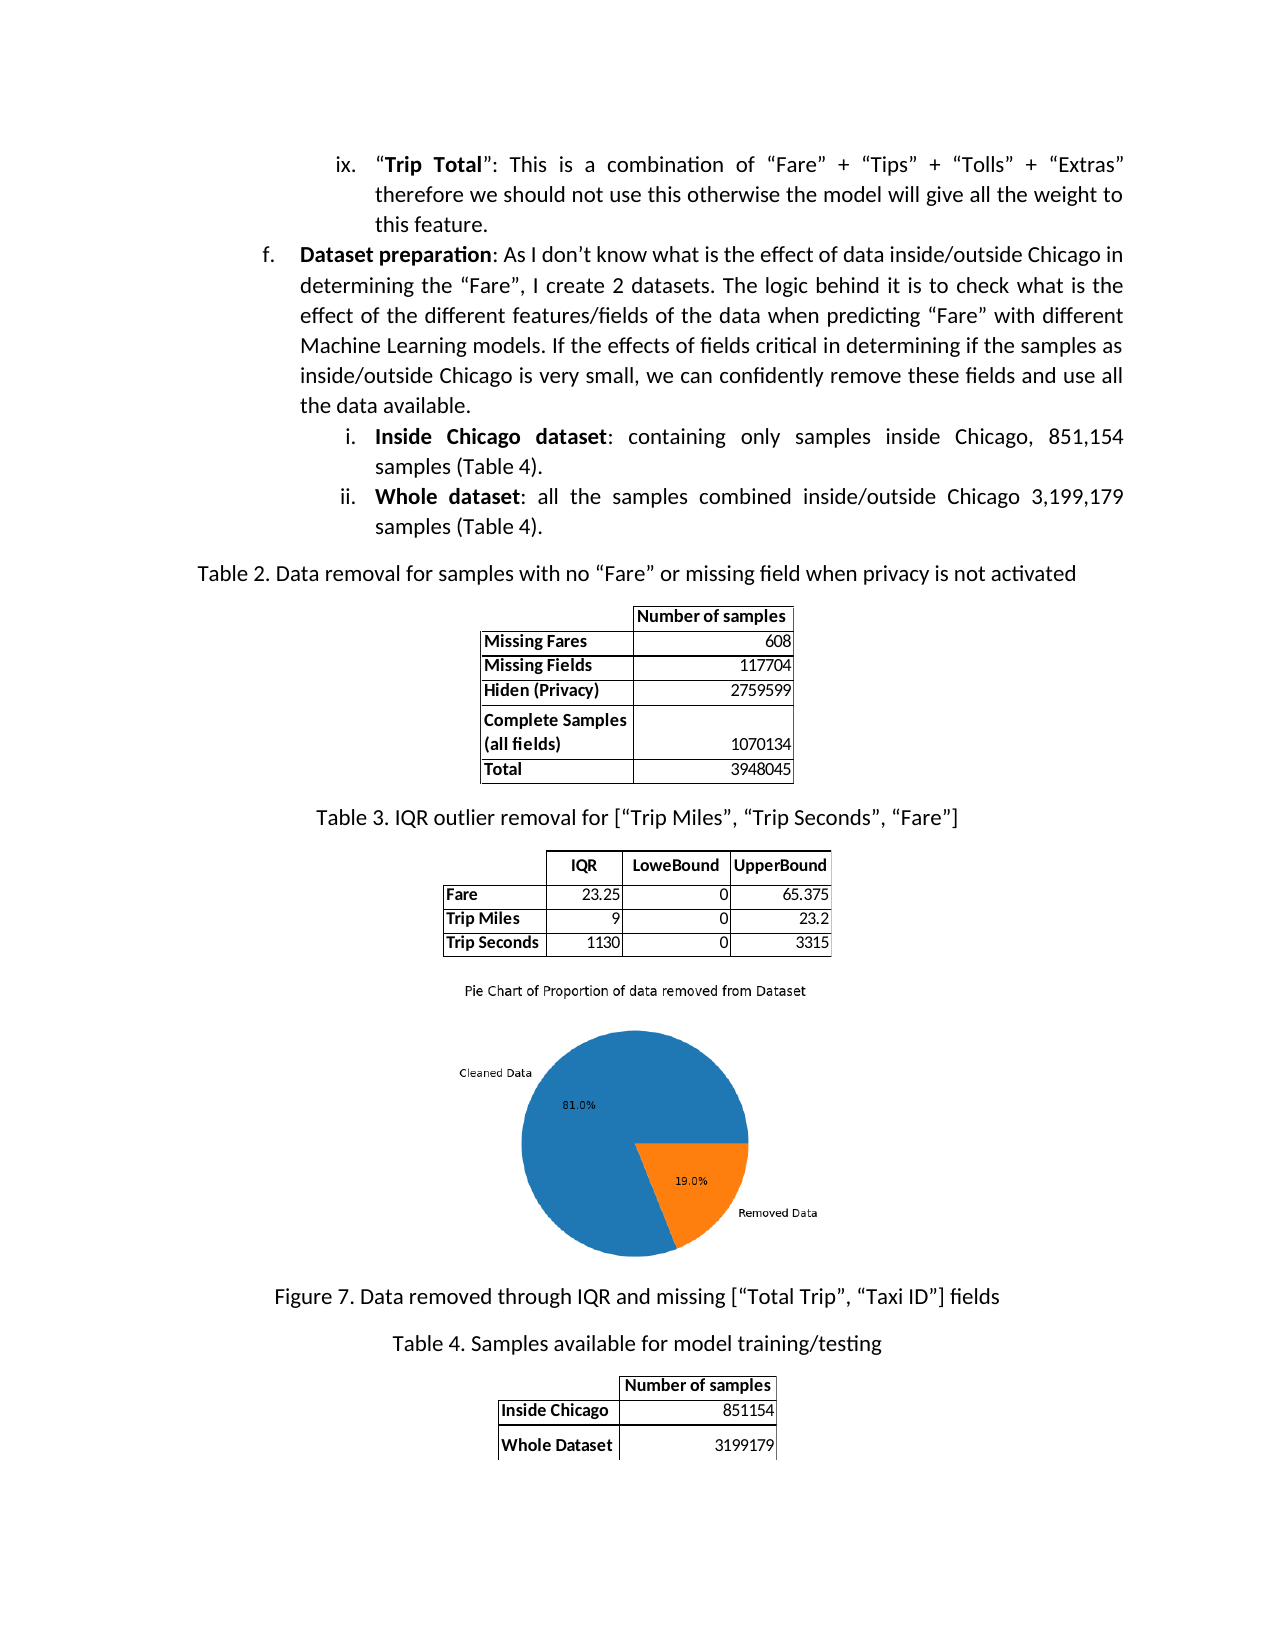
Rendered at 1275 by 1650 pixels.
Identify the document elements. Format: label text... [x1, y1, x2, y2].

list Dataset preparation: As I don’t know what is the effect of data inside/outside Chicago in determining the “Fare”, I create 2 datasets. The logic behind it is to check what is the effect of the different features/fields of the data when predicting “Fare” with different Machine Learning models. If the effects of fields critical in determining if the samples as inside/outside Chicago is very small, we can confidently remove these fields and use all the data available. [262, 241, 1125, 420]
text Table 4. Samples available for model training/testing [150, 1329, 1125, 1357]
text Figure 7. Data removed through IQR and missing [“Total Trip”, “Taxi ID”] fields [150, 1282, 1125, 1310]
text Table 2. Data removal for samples with no “Fare” or missing field when privacy is not activated [150, 559, 1125, 587]
list Inside Chicago dataset: containing only samples inside Chicago, 851,154 samples (Table 4). [356, 422, 1125, 480]
picture [447, 976, 828, 1264]
list Whole dataset: all the samples combined inside/outside Chicago 3,199,179 samples (Table 4). [356, 482, 1125, 541]
list “Trip Total”: This is a combination of “Fare” + “Tips” + “Tolls” + “Extras” therefore we should not use this otherwise the model will give all the weight to this feature. [356, 150, 1125, 238]
text Table 3. IQR outlier removal for [“Trip Miles”, “Trip Seconds”, “Fare”] [150, 803, 1125, 832]
